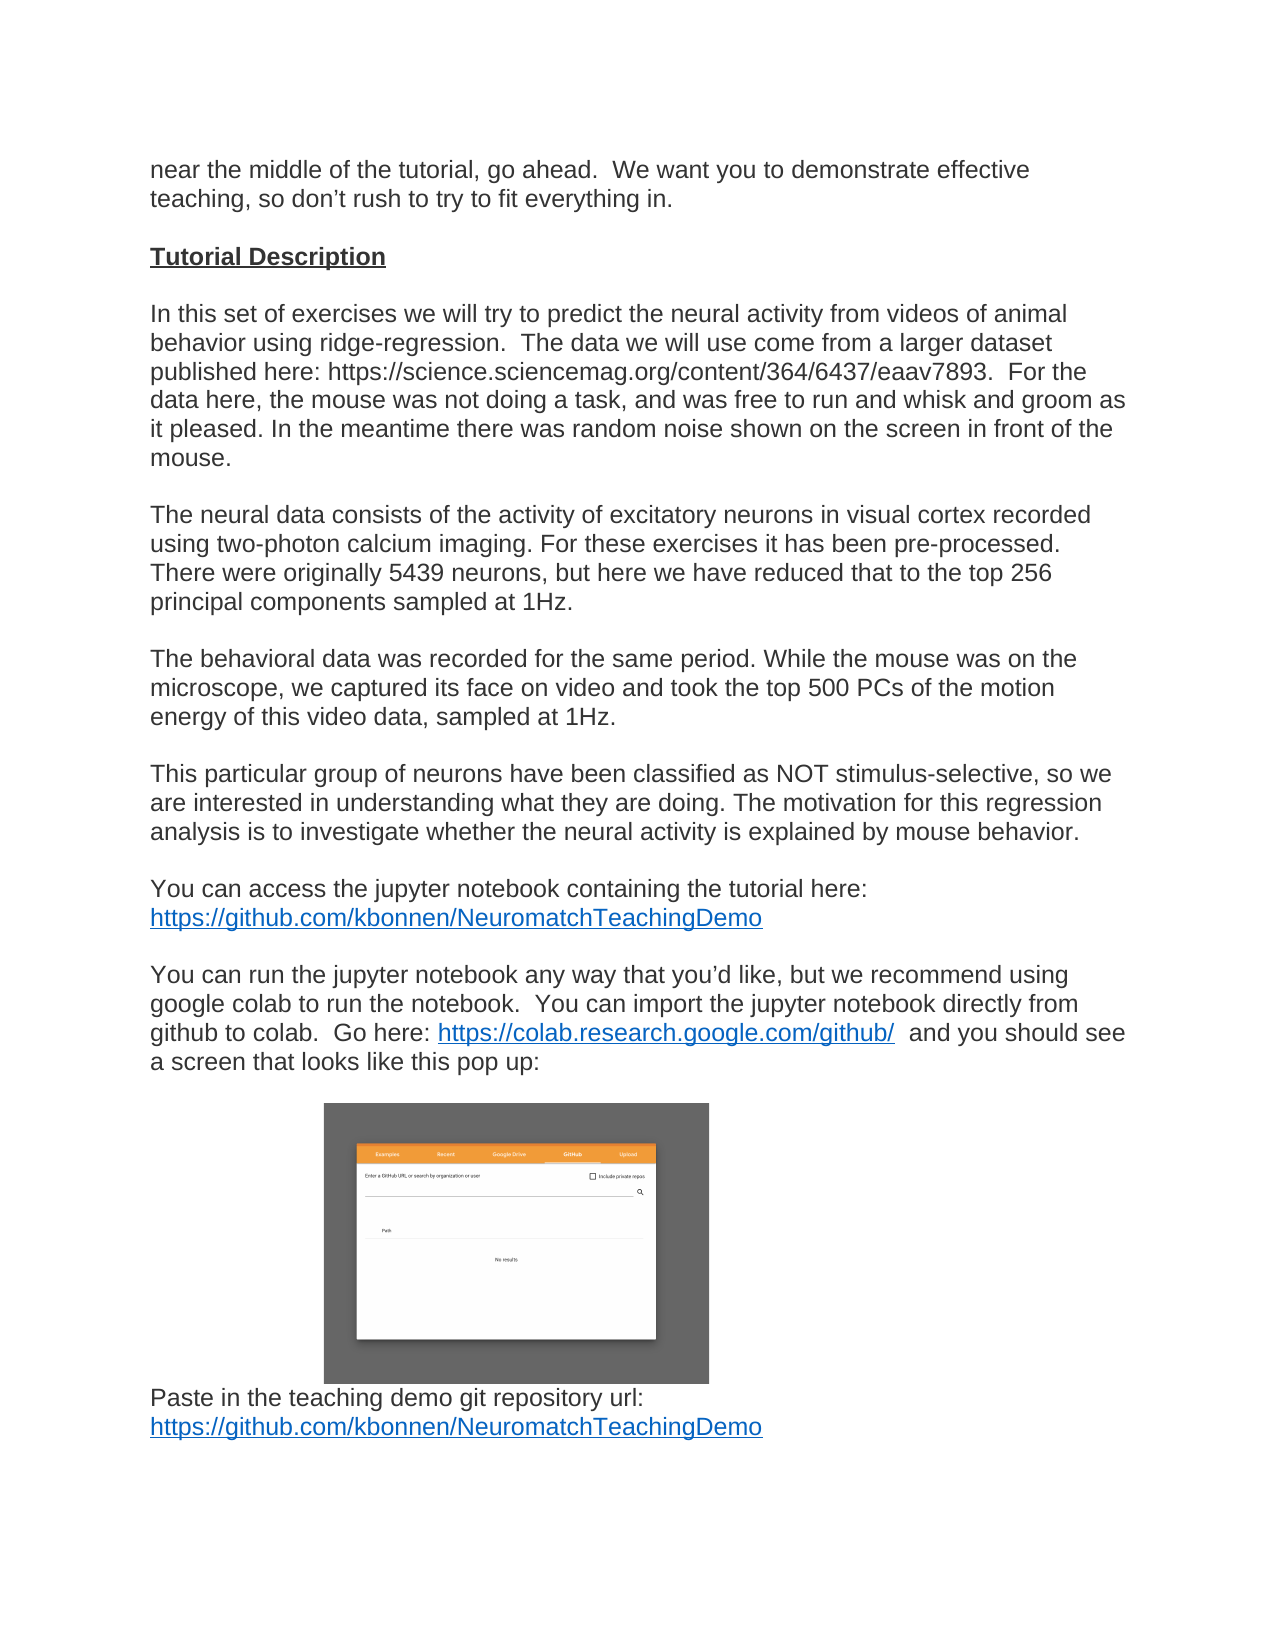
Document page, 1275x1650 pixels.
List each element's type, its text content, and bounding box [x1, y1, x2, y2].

text You can access the jupyter notebook containing the tutorial here: https://github.com/kbonnen/NeuromatchTeachingDemo [150, 874, 1131, 931]
text The neural data consists of the activity of excitatory neurons in visual cortex recorded using two-photon calcium imaging. For these exercises it has been pre-processed. There were originally 5439 neurons, but here we have reduced that to the top 256 principal components sampled at 1Hz. [150, 500, 1131, 615]
text You can run the jupyter notebook any way that you’d like, but we recommend using google colab to run the notebook. You can import the jupyter notebook directly from github to colab. Go here: https://colab.research.google.com/github/ and you should see a screen that looks like this pop up: [150, 960, 1131, 1075]
text Paste in the teaching demo git repository url: https://github.com/kbonnen/NeuromatchTeachingDemo [150, 1383, 1131, 1441]
picture [323, 1103, 710, 1384]
text In this set of exercises we will try to predict the neural activity from videos of animal behavior using ridge-regression. The data we will use come from a larger dataset published here: https://science.sciencemag.org/content/364/6437/eaav7893. For the data here, the mouse was not doing a task, and was free to run and whisk and groom as it pleased. In the meantime there was random noise shown on the screen in front of the mouse. [150, 299, 1131, 471]
text This particular group of neurons have been classified as NOT stimulus-selective, so we are interested in understanding what they are doing. The motivation for this regression analysis is to investigate whether the neural activity is explained by mouse behavior. [150, 759, 1131, 845]
text Tutorial Description [150, 241, 1131, 270]
text The behavioral data was recorded for the same period. While the mouse was on the microscope, we captured its face on video and took the top 500 PCs of the motion energy of this video data, sampled at 1Hz. [150, 644, 1131, 730]
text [150, 155, 1131, 213]
